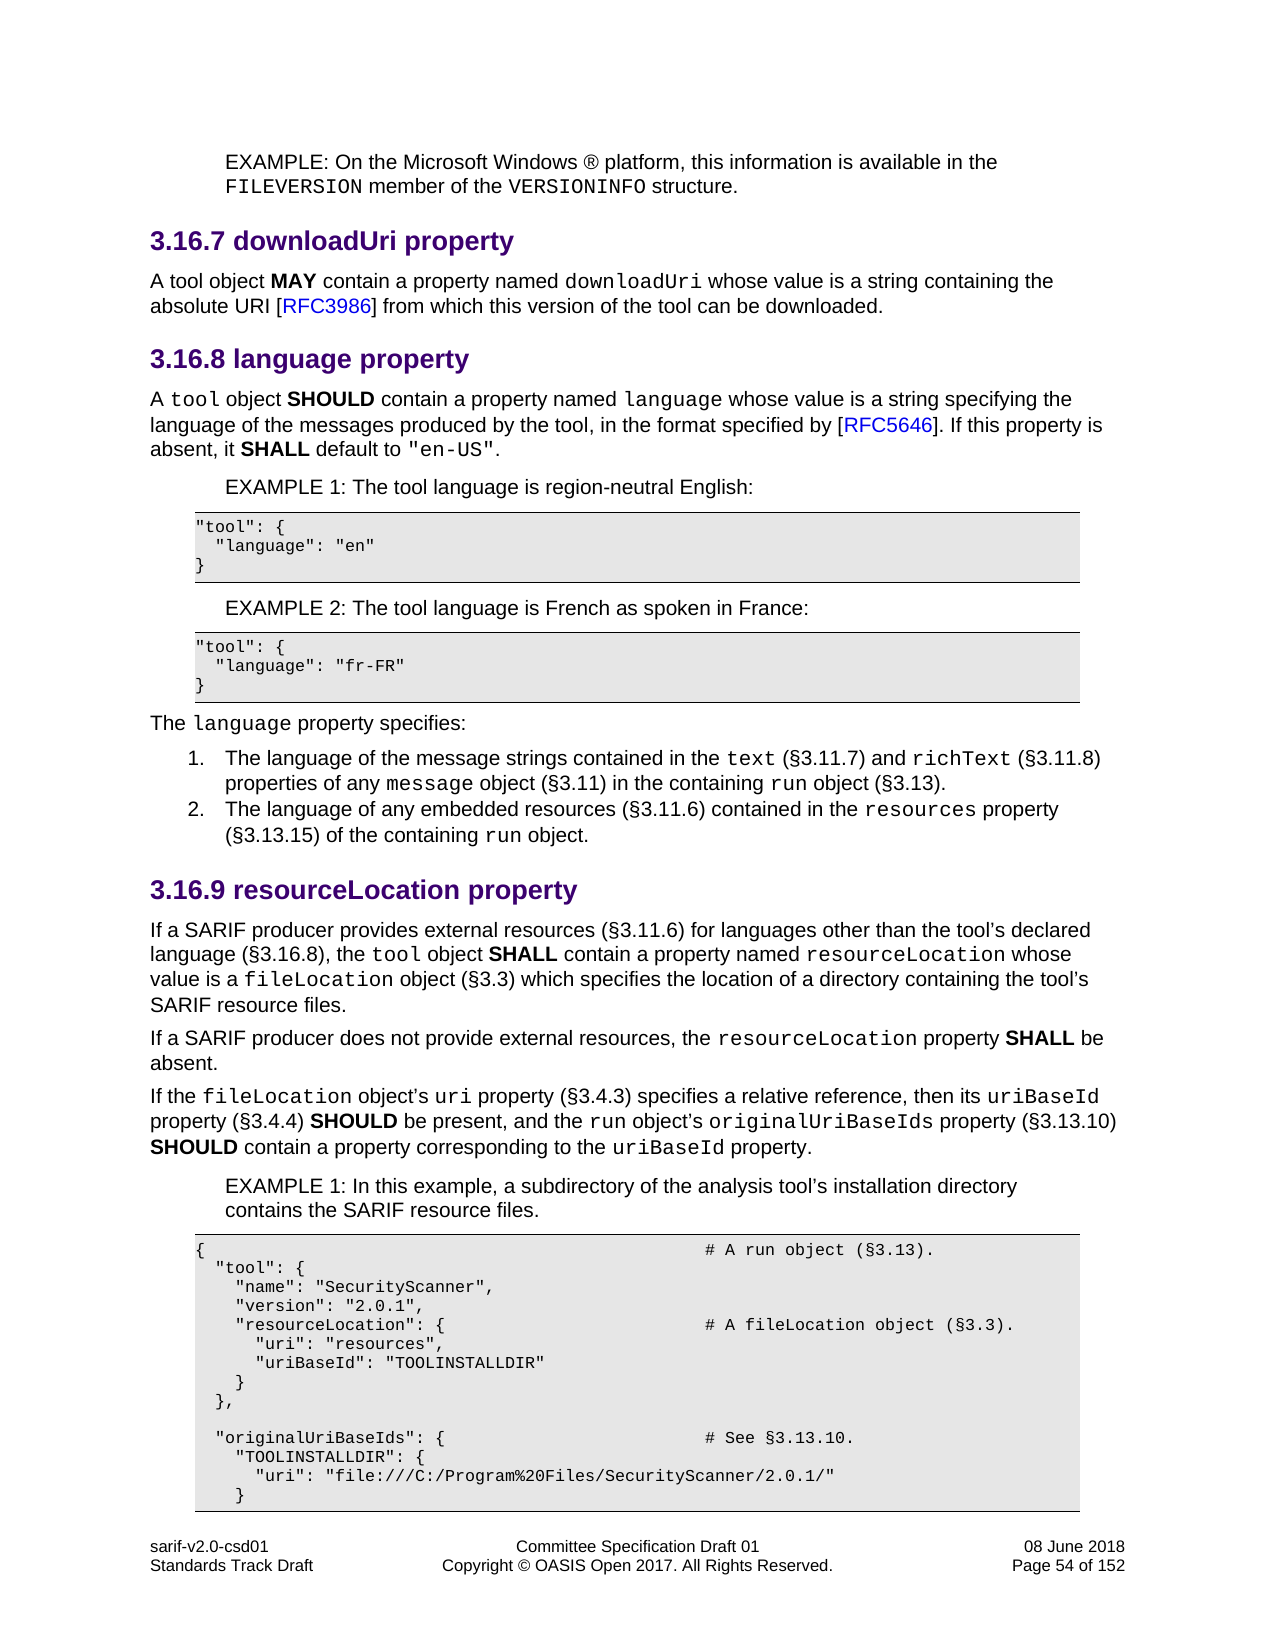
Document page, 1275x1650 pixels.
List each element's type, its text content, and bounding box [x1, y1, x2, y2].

text "uri": "file:///C:/Program%20Files/SecurityScanner/2.0.1/" [195, 1460, 1080, 1479]
text EXAMPLE 1: The tool language is region-neutral English: [225, 475, 1050, 499]
text "originalUriBaseIds": { # See §3.13.10. [195, 1422, 1080, 1441]
subtitle resourceLocation property [150, 874, 1125, 905]
text } [195, 669, 1080, 702]
text EXAMPLE: On the Microsoft Windows ® platform, this information is available in the FILEVERSION member of the VERSIONINFO structure. [225, 150, 1050, 200]
text If the fileLocation object’s uri property (§3.4.3) specifies a relative reference, then its uriBaseId property (§3.4.4) SHOULD be present, and the run object’s originalUriBaseIds property (§3.13.10) SHOULD contain a property corresponding to the uriBaseId property. [150, 1083, 1125, 1161]
text "language": "fr-FR" [195, 651, 1080, 669]
text } [195, 549, 1080, 582]
text "name": "SecurityScanner", [195, 1272, 1080, 1291]
text }, [195, 1385, 1080, 1404]
text "resourceLocation": { # A fileLocation object (§3.3). [195, 1309, 1080, 1328]
text The language property specifies: [150, 711, 1125, 737]
list The language of the message strings contained in the text (§3.11.7) and richText (§3.11.8) properties of any message object (§3.11) in the containing run object (§3.13). [187, 745, 1125, 797]
text "tool": { [195, 633, 1080, 651]
text If a SARIF producer does not provide external resources, the resourceLocation property SHALL be absent. [150, 1025, 1125, 1075]
text { # A run object (§3.13). [195, 1235, 1080, 1253]
text "TOOLINSTALLDIR": { [195, 1441, 1080, 1460]
text "tool": { [195, 1253, 1080, 1272]
text If a SARIF producer provides external resources (§3.11.6) for languages other than the tool’s declared language (§3.16.8), the tool object SHALL contain a property named resourceLocation whose value is a fileLocation object (§3.3) which specifies the location of a directory containing the tool’s SARIF resource files. [150, 917, 1125, 1017]
list The language of any embedded resources (§3.11.6) contained in the resources property (§3.13.15) of the containing run object. [187, 797, 1125, 849]
text "version": "2.0.1", [195, 1291, 1080, 1309]
text "uriBaseId": "TOOLINSTALLDIR" [195, 1347, 1080, 1366]
text EXAMPLE 1: In this example, a subdirectory of the analysis tool’s installation directory contains the SARIF resource files. [225, 1173, 1050, 1221]
text } [195, 1479, 1080, 1511]
text EXAMPLE 2: The tool language is French as spoken in France: [225, 595, 1050, 619]
subtitle language property [150, 343, 1125, 374]
text "uri": "resources", [195, 1328, 1080, 1347]
text "language": "en" [195, 531, 1080, 549]
text } [195, 1366, 1080, 1385]
subtitle downloadUri property [150, 225, 1125, 256]
text "tool": { [195, 513, 1080, 531]
